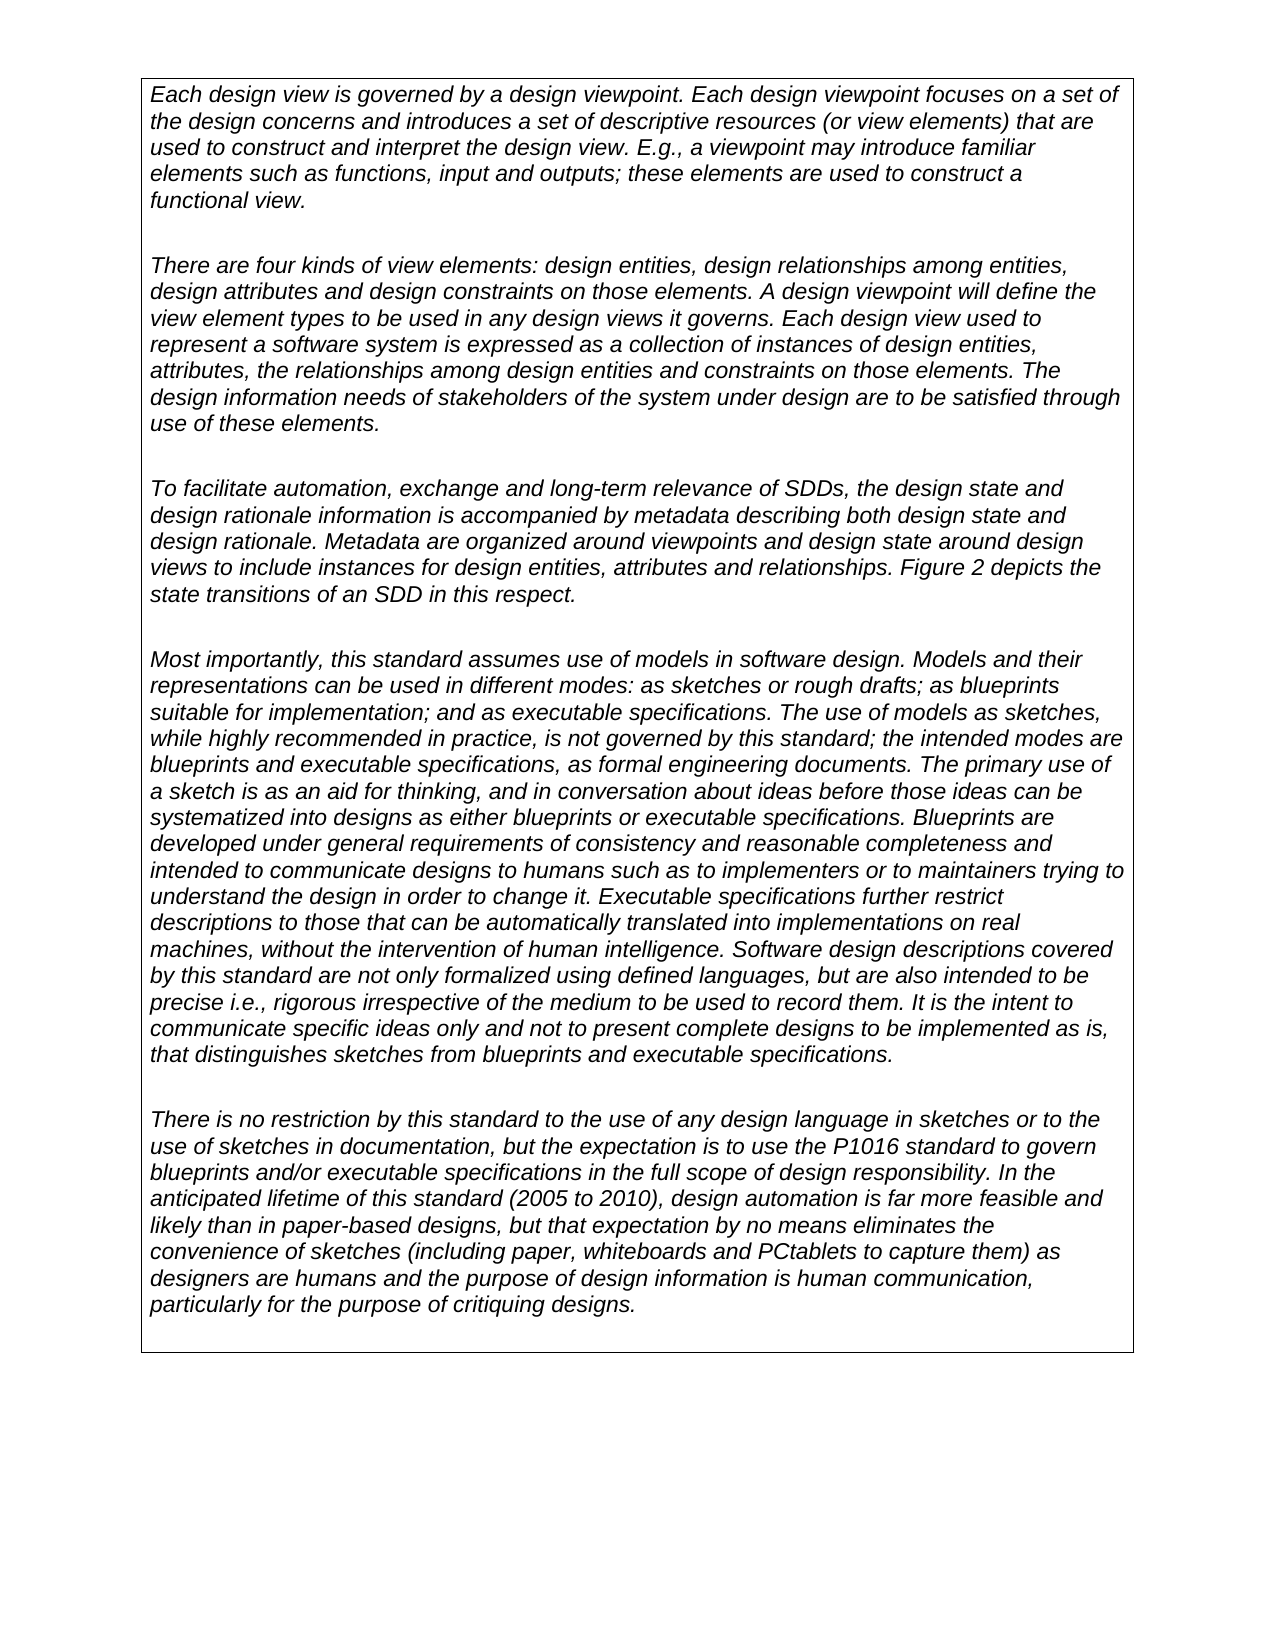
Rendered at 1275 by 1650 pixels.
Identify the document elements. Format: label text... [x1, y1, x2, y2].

text There is no restriction by this standard to the use of any design language in sketches or to the use of sketches in documentation, but the expectation is to use the P1016 standard to govern blueprints and/or executable specifications in the full scope of design responsibility. In the anticipated lifetime of this standard (2005 to 2010), design automation is far more feasible and likely than in paper-based designs, but that expectation by no means eliminates the convenience of sketches (including paper, whiteboards and PCtablets to capture them) as designers are humans and the purpose of design information is human communication, particularly for the purpose of critiquing designs. [142, 1103, 1133, 1317]
text To facilitate automation, exchange and long-term relevance of SDDs, the design state and design rationale information is accompanied by metadata describing both design state and design rationale. Metadata are organized around viewpoints and design state around design views to include instances for design entities, attributes and relationships. Figure 2 depicts the state transitions of an SDD in this respect. [142, 472, 1133, 607]
text Each design view is governed by a design viewpoint. Each design viewpoint focuses on a set of the design concerns and introduces a set of descriptive resources (or view elements) that are used to construct and interpret the design view. E.g., a viewpoint may introduce familiar elements such as functions, input and outputs; these elements are used to construct a functional view. [142, 79, 1133, 213]
text There are four kinds of view elements: design entities, design relationships among entities, design attributes and design constraints on those elements. A design viewpoint will define the view element types to be used in any design views it governs. Each design view used to represent a software system is expressed as a collection of instances of design entities, attributes, the relationships among design entities and constraints on those elements. The design information needs of stakeholders of the system under design are to be satisfied through use of these elements. [142, 249, 1133, 436]
text Most importantly, this standard assumes use of models in software design. Models and their representations can be used in different modes: as sketches or rough drafts; as blueprints suitable for implementation; and as executable specifications. The use of models as sketches, while highly recommended in practice, is not governed by this standard; the intended modes are blueprints and executable specifications, as formal engineering documents. The primary use of a sketch is as an aid for thinking, and in conversation about ideas before those ideas can be systematized into designs as either blueprints or executable specifications. Blueprints are developed under general requirements of consistency and reasonable completeness and intended to communicate designs to humans such as to implementers or to maintainers trying to understand the design in order to change it. Executable specifications further restrict descriptions to those that can be automatically translated into implementations on real machines, without the intervention of human intelligence. Software design descriptions covered by this standard are not only formalized using defined languages, but are also intended to be precise i.e., rigorous irrespective of the medium to be used to record them. It is the intent to communicate specific ideas only and not to present complete designs to be implemented as is, that distinguishes sketches from blueprints and executable specifications. [142, 643, 1133, 1067]
